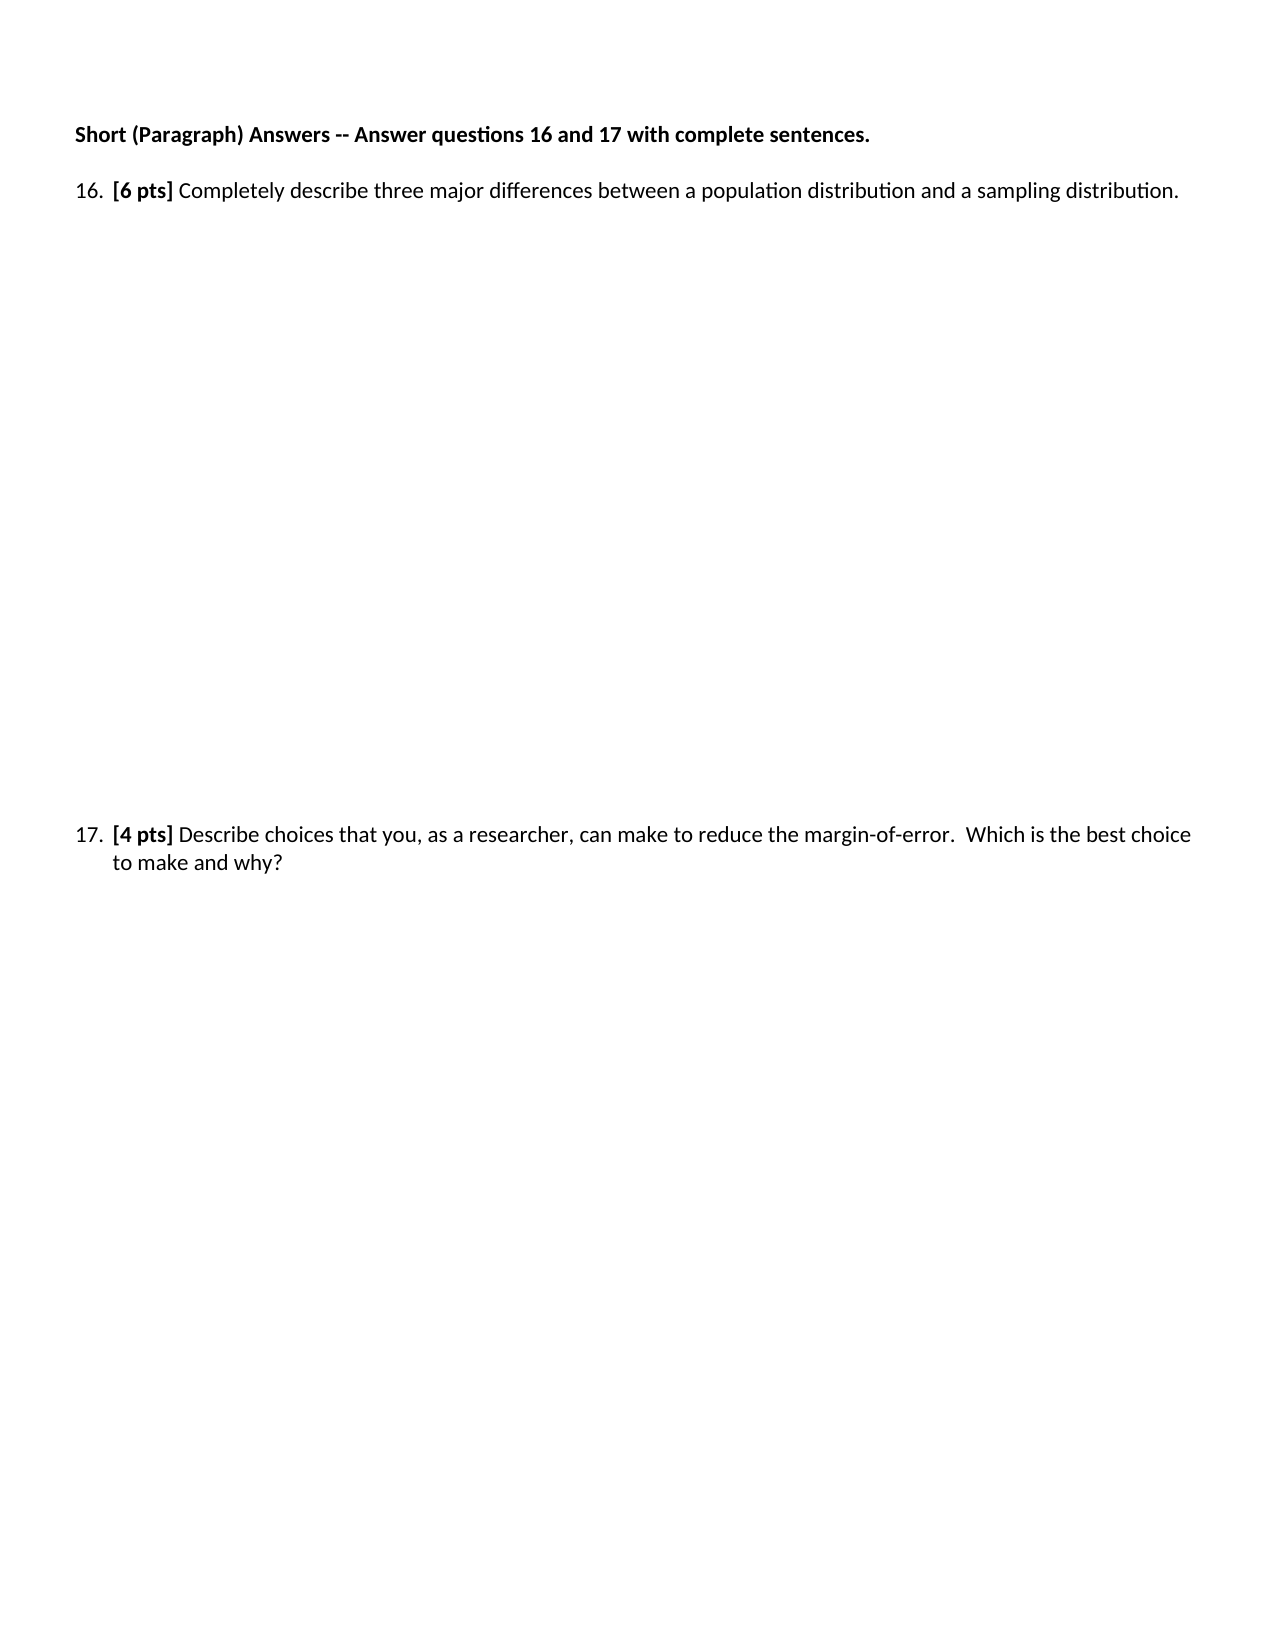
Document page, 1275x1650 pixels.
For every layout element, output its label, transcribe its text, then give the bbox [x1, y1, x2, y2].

text [4 pts] Describe choices that you, as a researcher, can make to reduce the margin-of-error. Which is the best choice to make and why? [75, 821, 1200, 877]
text Short (Paragraph) Answers -- Answer questions 16 and 17 with complete sentences. [75, 120, 1200, 148]
text [6 pts] Completely describe three major differences between a population distribution and a sampling distribution. [75, 176, 1200, 204]
